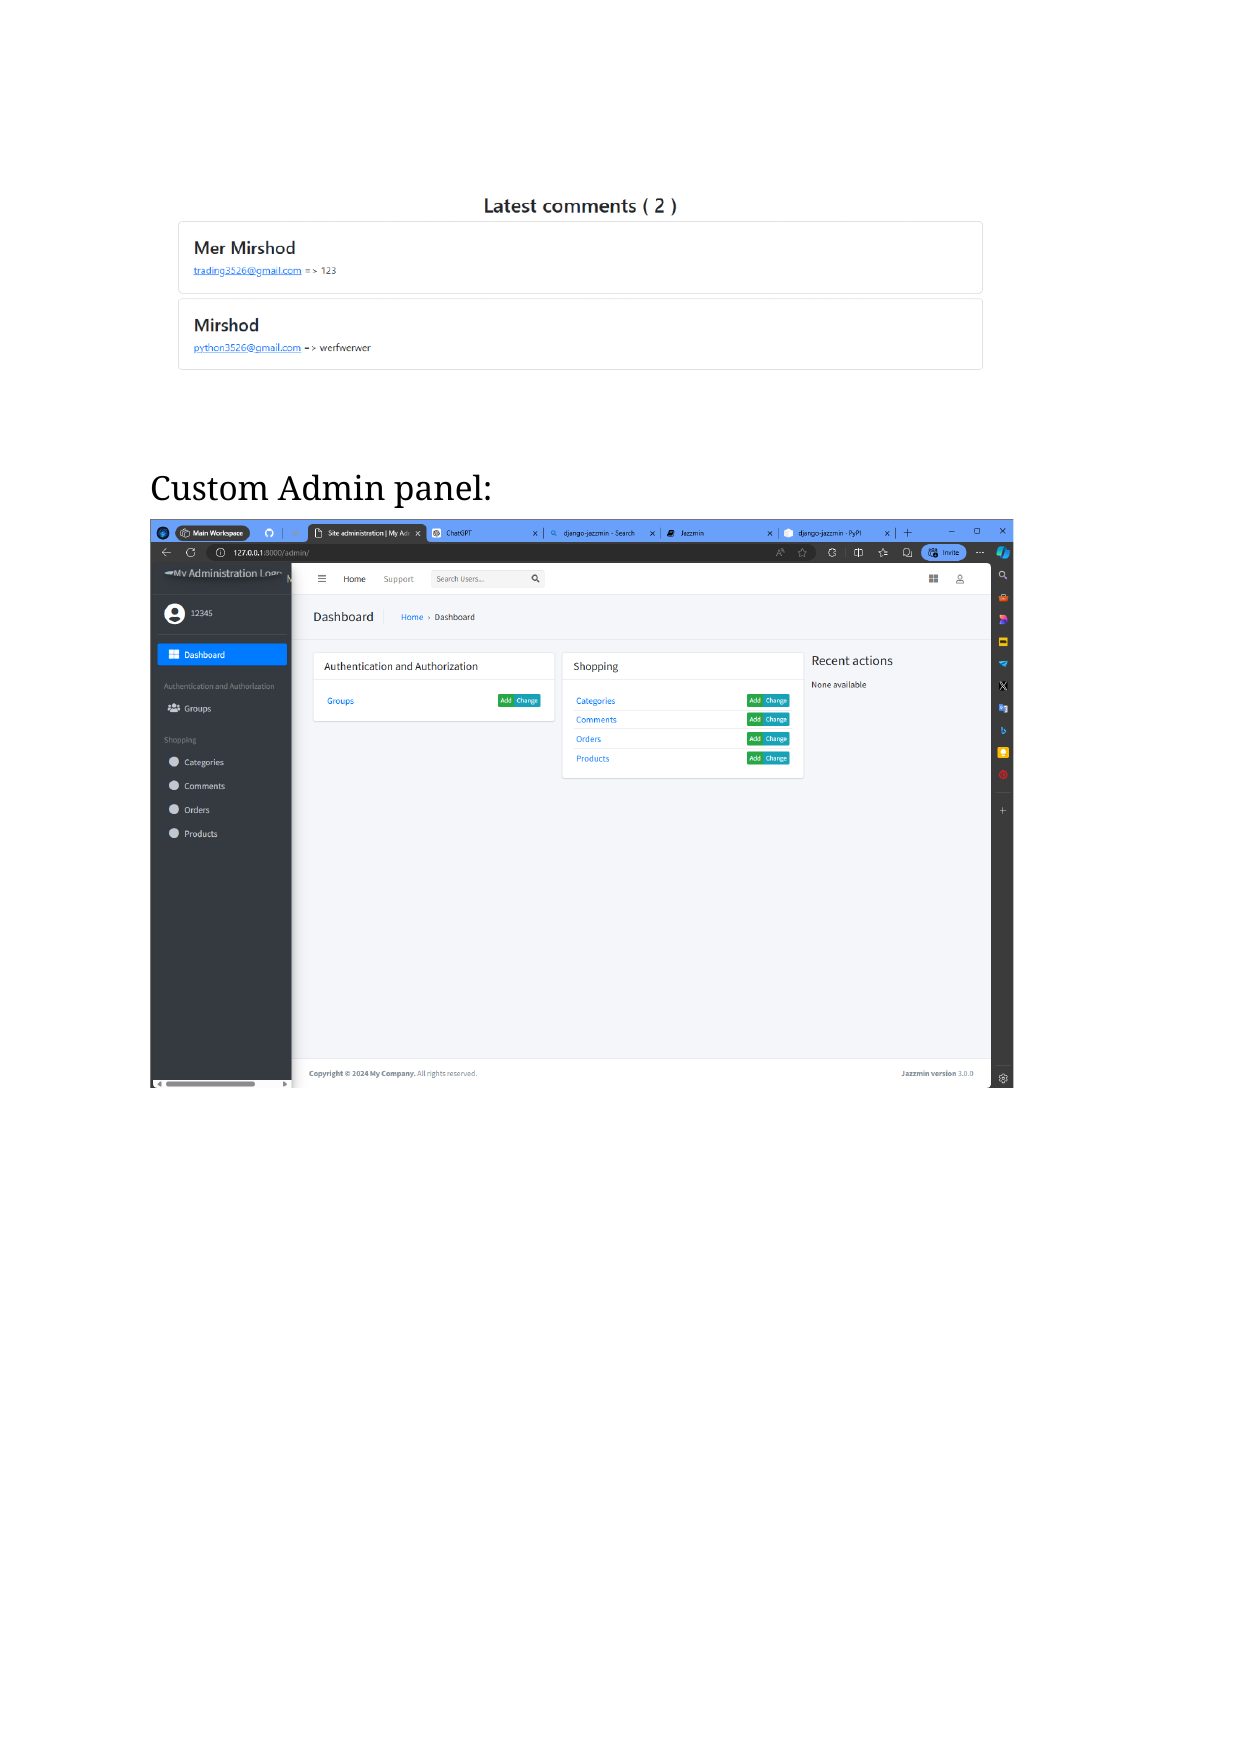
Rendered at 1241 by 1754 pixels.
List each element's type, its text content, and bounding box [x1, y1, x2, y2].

picture [150, 519, 1014, 1088]
